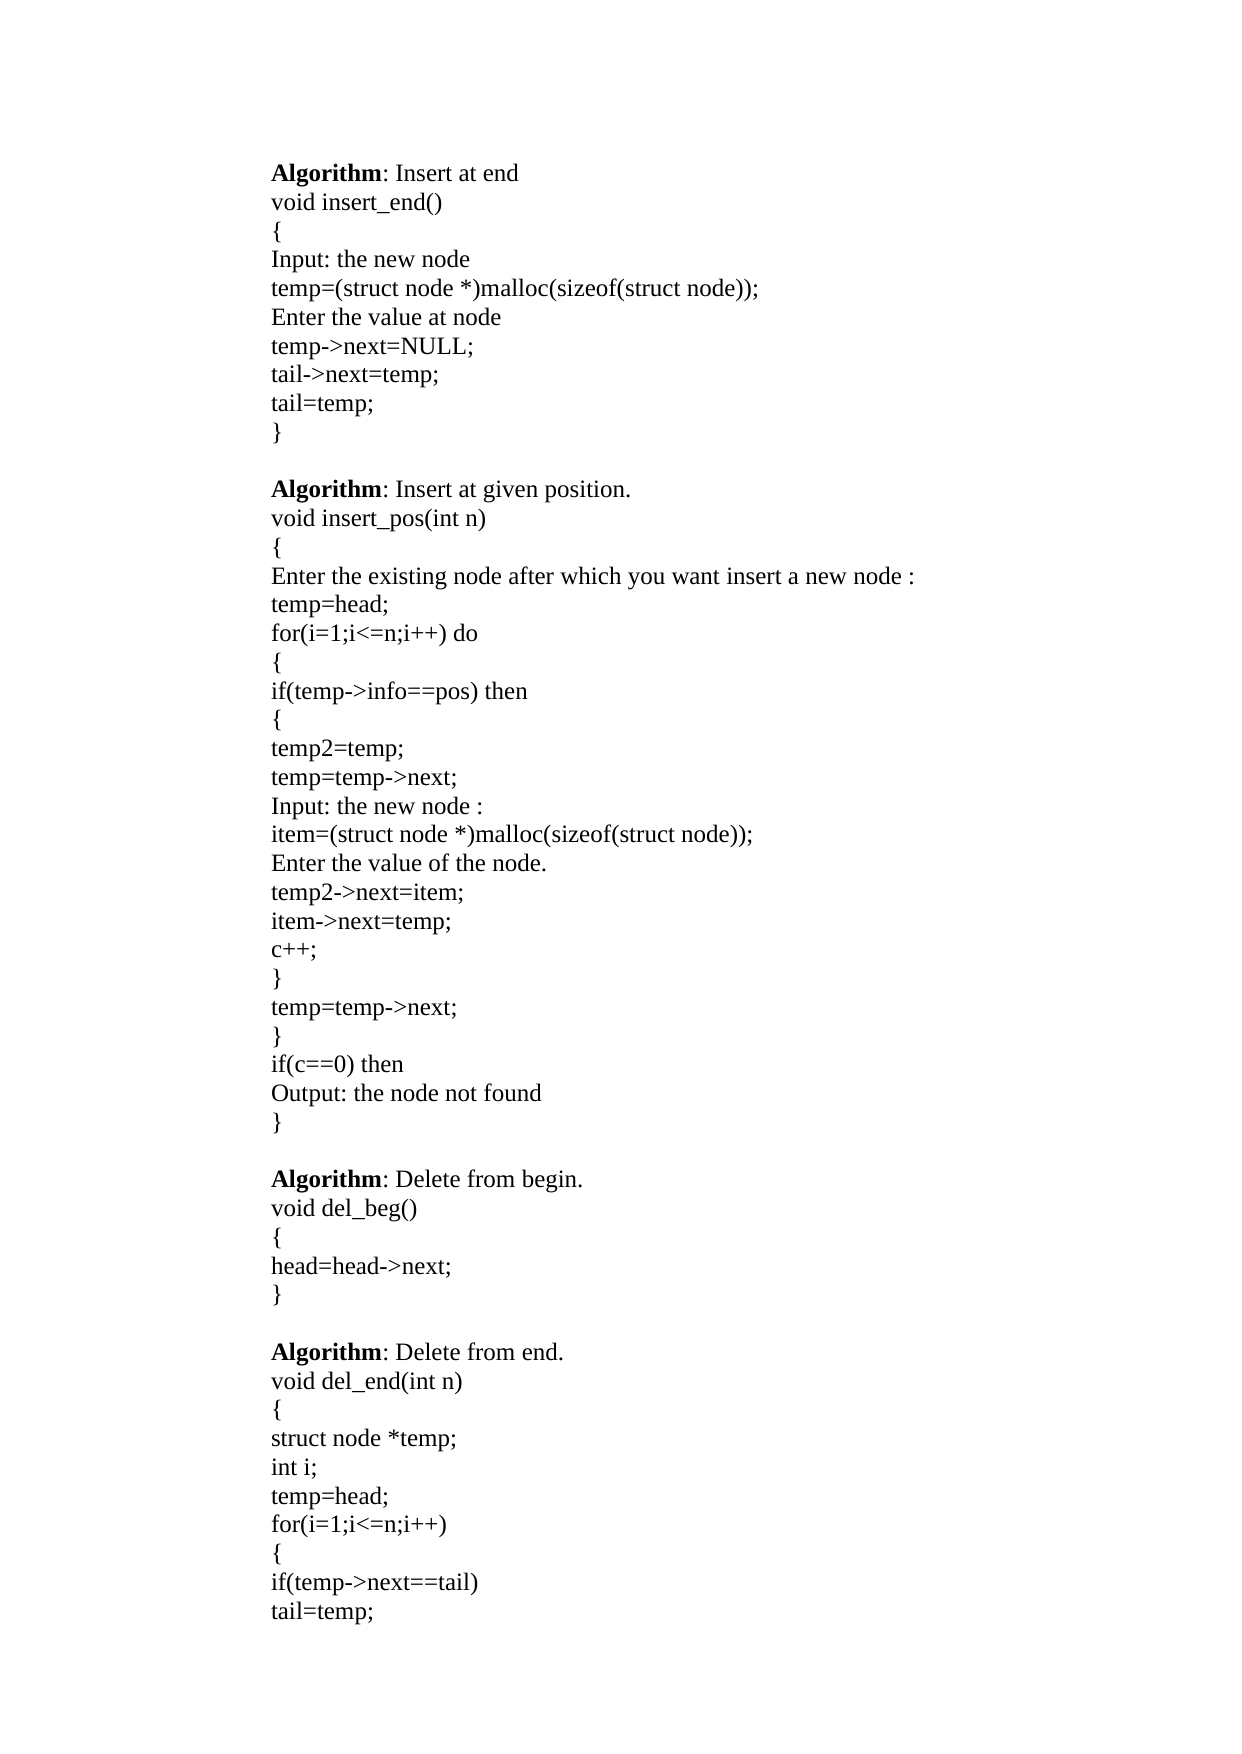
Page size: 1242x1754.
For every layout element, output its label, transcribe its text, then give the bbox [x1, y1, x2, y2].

text temp=head; [271, 1481, 1162, 1509]
text { [271, 647, 1162, 676]
text { [271, 532, 1162, 561]
text { [271, 1394, 1162, 1423]
text item=(struct node *)malloc(sizeof(struct node)); [271, 819, 1162, 848]
text struct node *temp; [271, 1423, 1162, 1452]
text temp=temp->next; [271, 992, 1162, 1021]
text { [271, 704, 1162, 733]
text Algorithm: Delete from end. [271, 1337, 1162, 1366]
text void insert_pos(int n) [271, 503, 1162, 532]
text Input: the new node [271, 244, 1162, 273]
text tail=temp; [271, 1596, 1162, 1624]
text Algorithm: Insert at end [271, 158, 1162, 187]
text Input: the new node : [271, 791, 1162, 819]
text tail=temp; [271, 388, 1162, 417]
text int i; [271, 1452, 1162, 1481]
text Algorithm: Insert at given position. [271, 474, 1162, 503]
text { [271, 1538, 1162, 1567]
text if(c==0) then [271, 1049, 1162, 1078]
text temp2->next=item; [271, 877, 1162, 906]
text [271, 273, 1162, 302]
text for(i=1;i<=n;i++) [271, 1509, 1162, 1538]
text } [271, 1279, 1162, 1308]
text tail->next=temp; [271, 359, 1162, 388]
text { [271, 216, 1162, 244]
text { [271, 1222, 1162, 1251]
text for(i=1;i<=n;i++) do [271, 618, 1162, 647]
text if(temp->next==tail) [271, 1567, 1162, 1596]
text head=head->next; [271, 1251, 1162, 1279]
text void del_end(int n) [271, 1366, 1162, 1394]
text } [271, 1021, 1162, 1049]
text void insert_end() [271, 187, 1162, 216]
text if(temp->info==pos) then [271, 676, 1162, 704]
text Output: the node not found [271, 1078, 1162, 1107]
text Algorithm: Delete from begin. [271, 1164, 1162, 1193]
text Enter the existing node after which you want insert a new node : [271, 561, 1162, 589]
text temp->next=NULL; [271, 331, 1162, 359]
text } [271, 963, 1162, 992]
text Enter the value of the node. [271, 848, 1162, 877]
text temp=head; [271, 589, 1162, 618]
text Enter the value at node [271, 302, 1162, 331]
text void del_beg() [271, 1193, 1162, 1222]
text item->next=temp; [271, 906, 1162, 934]
text c++; [271, 934, 1162, 963]
text temp2=temp; [271, 733, 1162, 762]
text } [271, 1107, 1162, 1136]
text temp=temp->next; [271, 762, 1162, 791]
text } [271, 417, 1162, 446]
